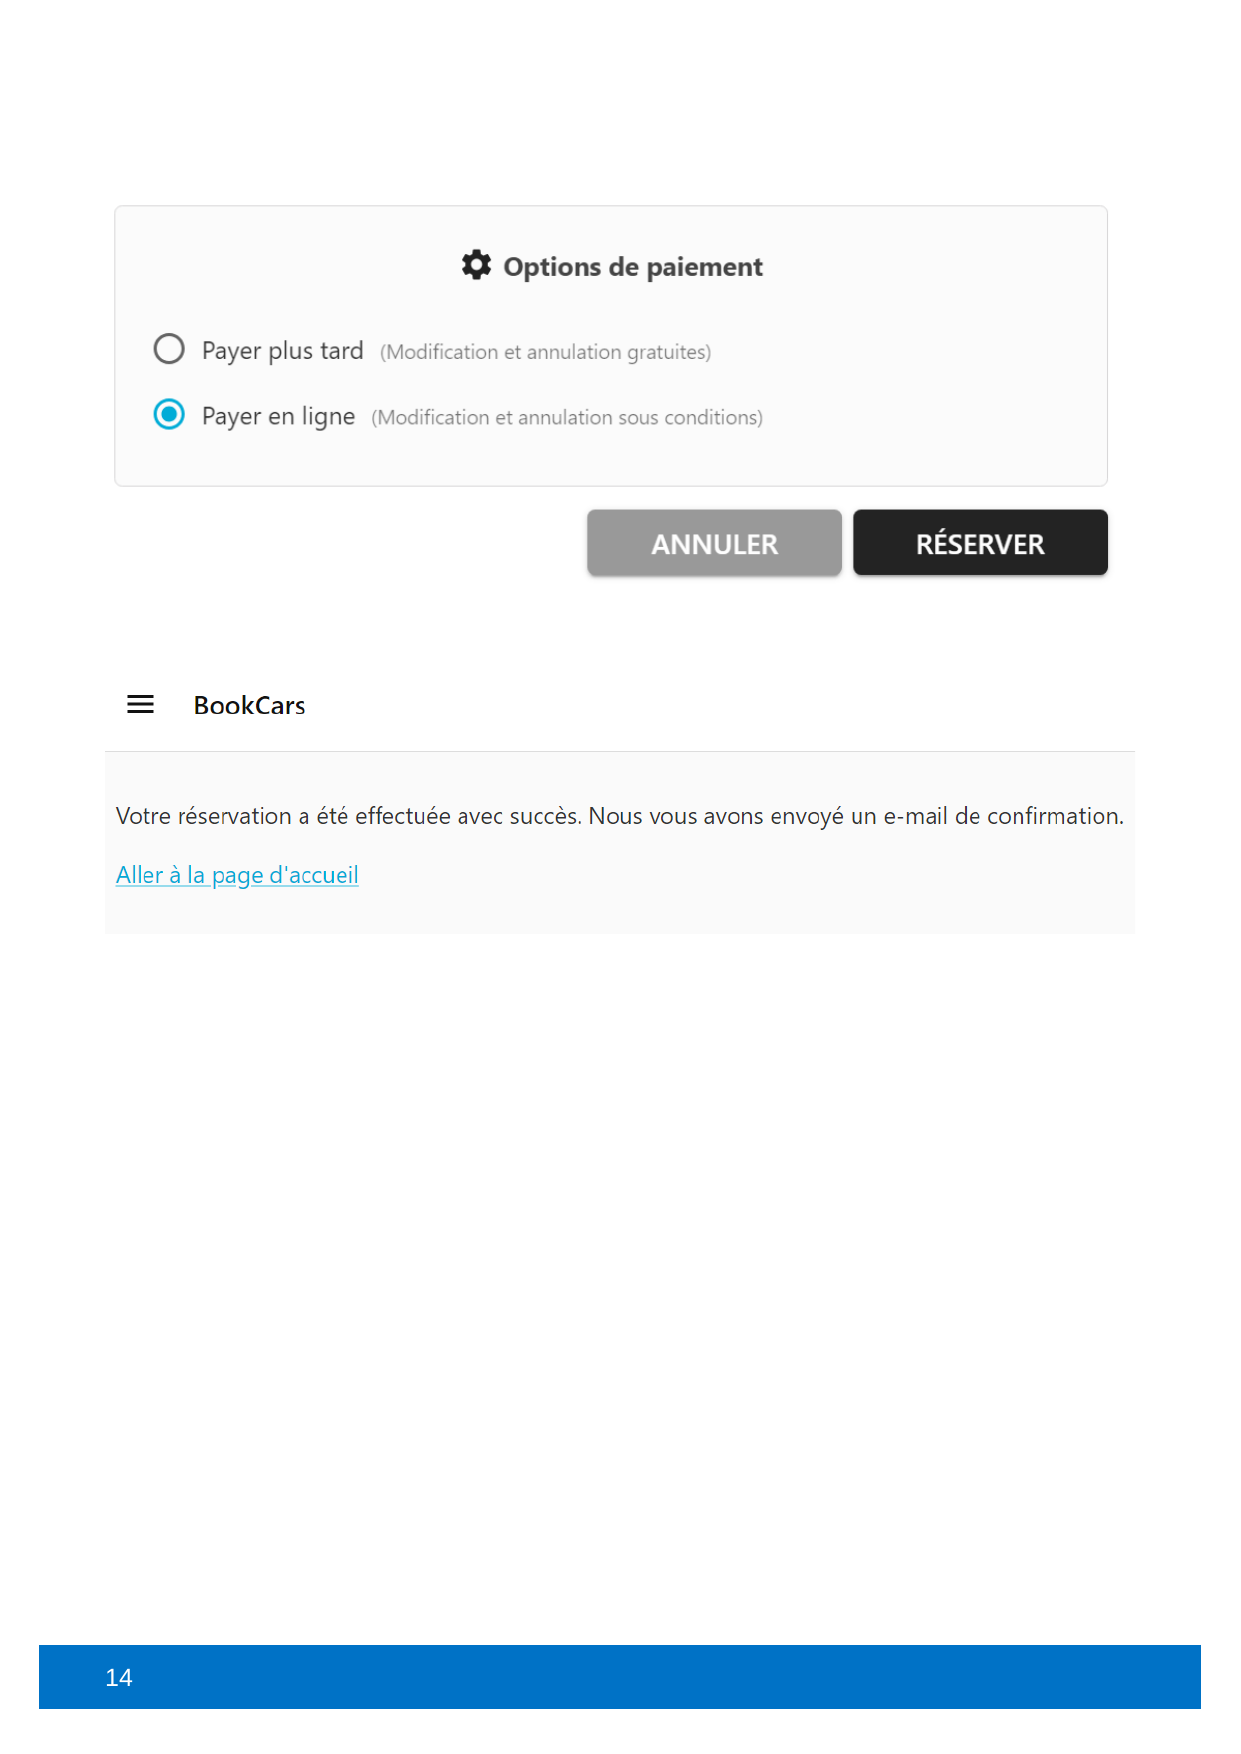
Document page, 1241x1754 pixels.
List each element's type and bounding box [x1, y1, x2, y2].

picture [105, 198, 1136, 657]
picture [105, 670, 1136, 934]
